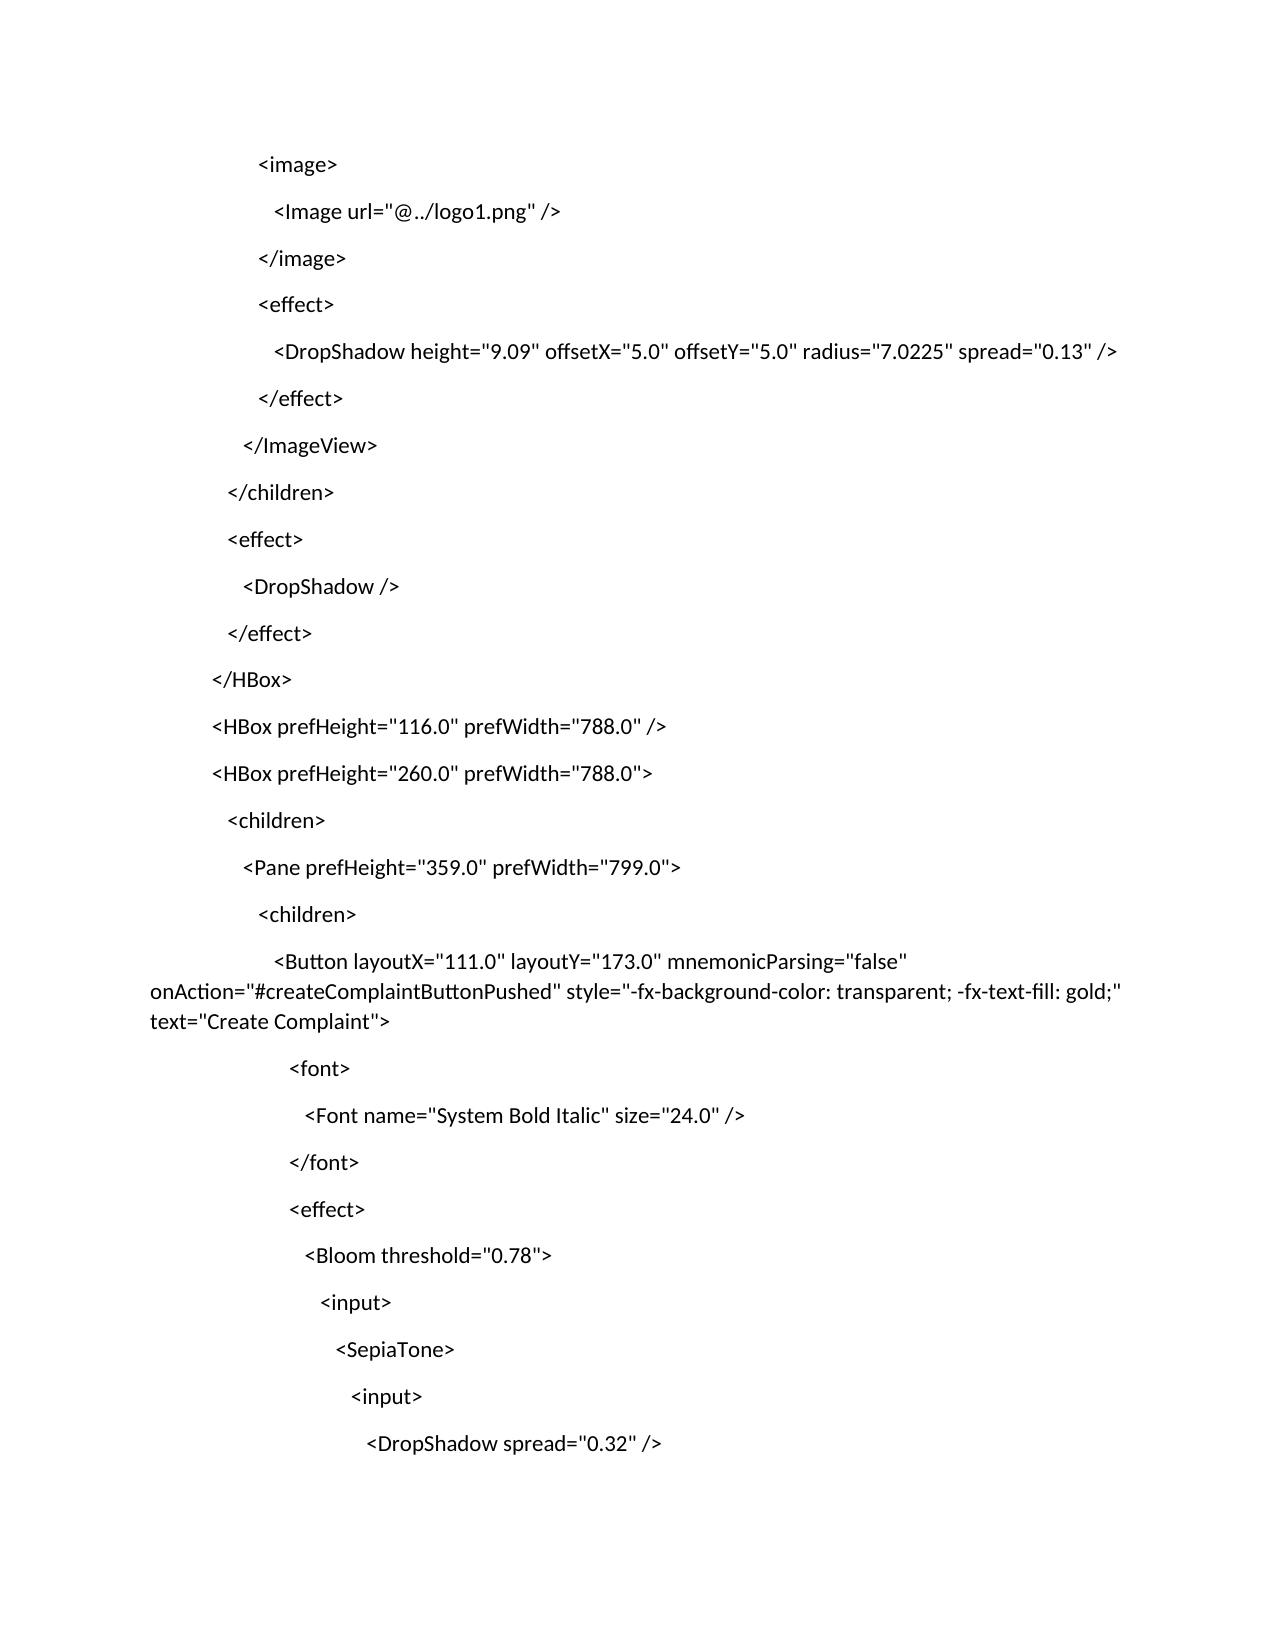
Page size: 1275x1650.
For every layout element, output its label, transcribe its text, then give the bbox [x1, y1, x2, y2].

text <effect> [150, 291, 1125, 319]
text </image> [150, 244, 1125, 272]
text </ImageView> [150, 431, 1125, 459]
text <image> [150, 150, 1125, 178]
text <Image url="@../logo1.png" /> [150, 197, 1125, 225]
text <DropShadow height="9.09" offsetX="5.0" offsetY="5.0" radius="7.0225" spread="0.13" /> [150, 337, 1125, 366]
text </effect> [150, 384, 1125, 412]
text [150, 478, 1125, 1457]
